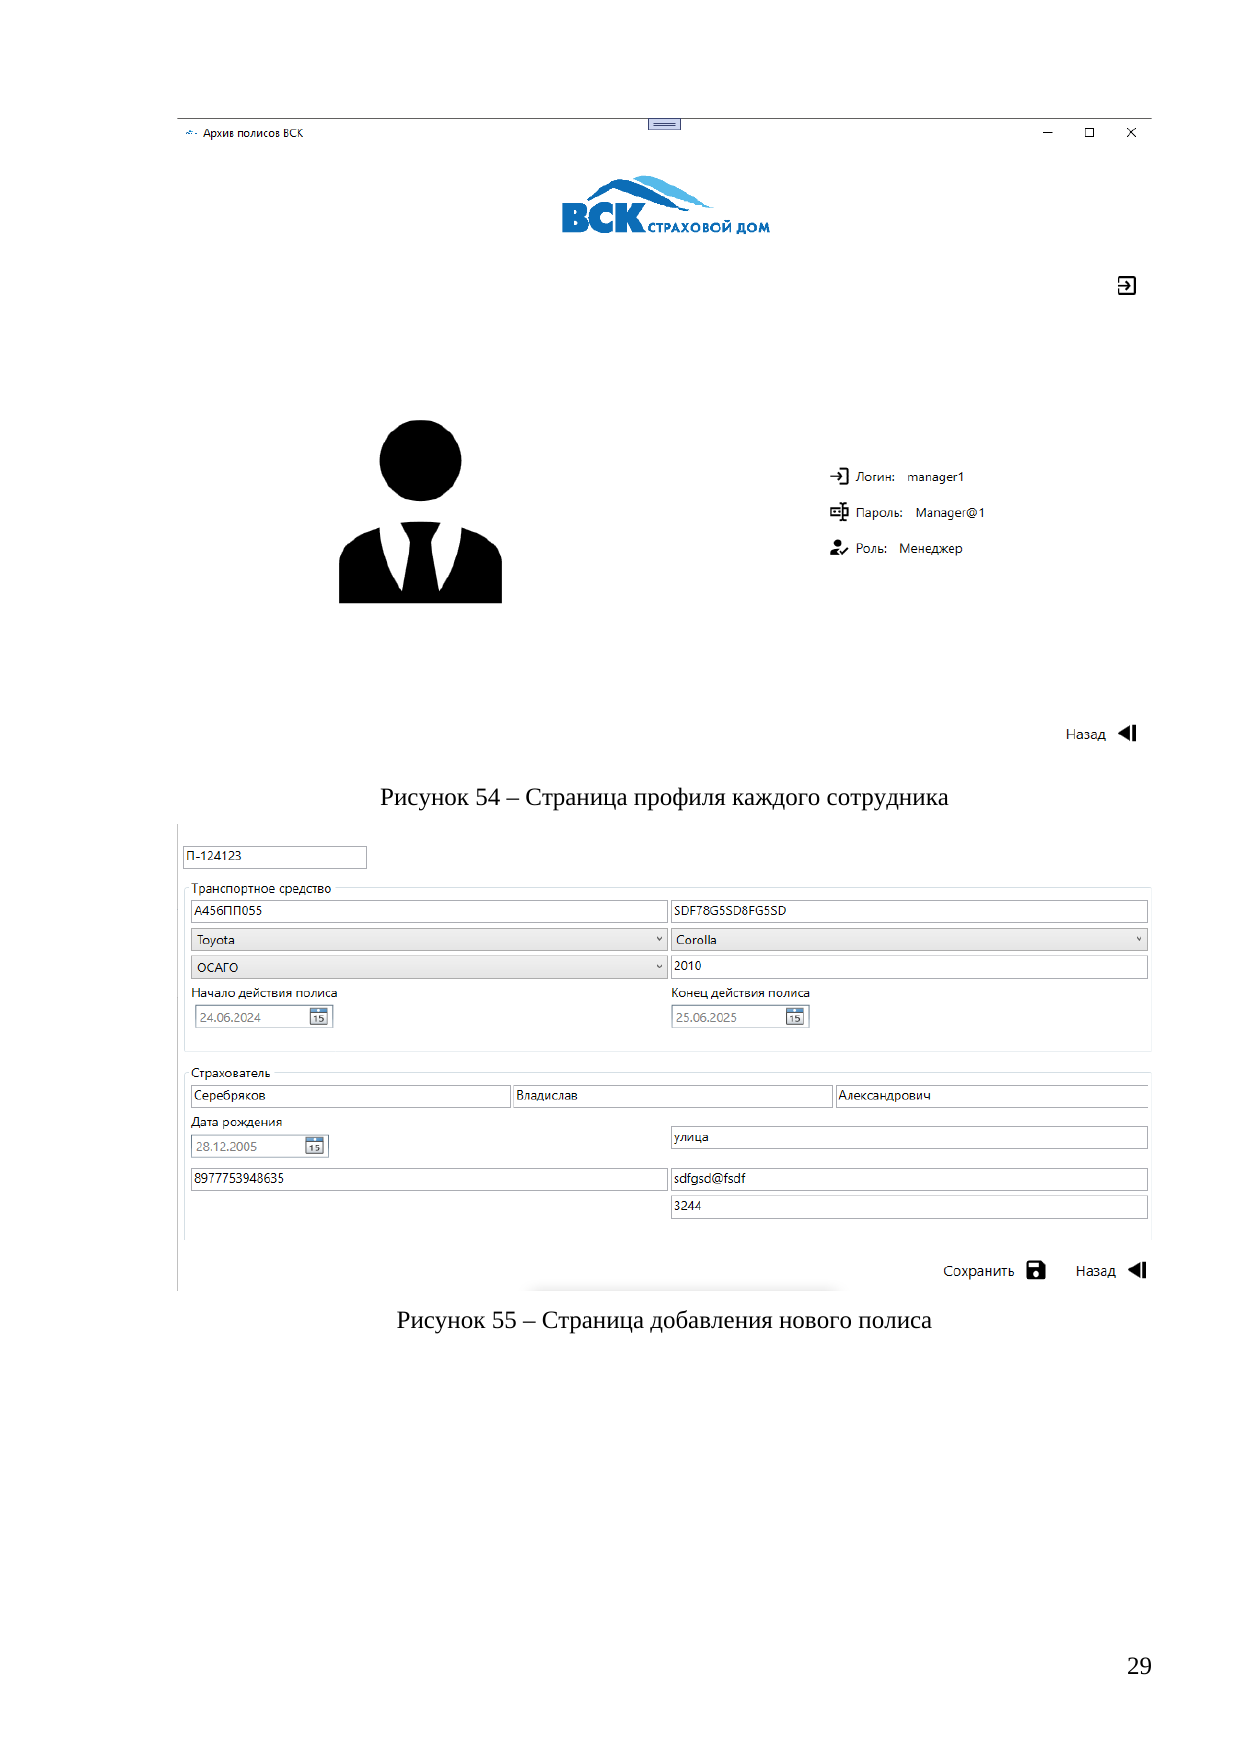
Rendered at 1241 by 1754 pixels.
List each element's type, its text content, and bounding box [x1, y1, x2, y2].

text Рисунок 54 – Страница профиля каждого сотрудника [177, 782, 1152, 810]
text Рисунок 55 – Страница добавления нового полиса [177, 1305, 1152, 1333]
picture [177, 118, 1152, 768]
picture [177, 824, 1152, 1291]
